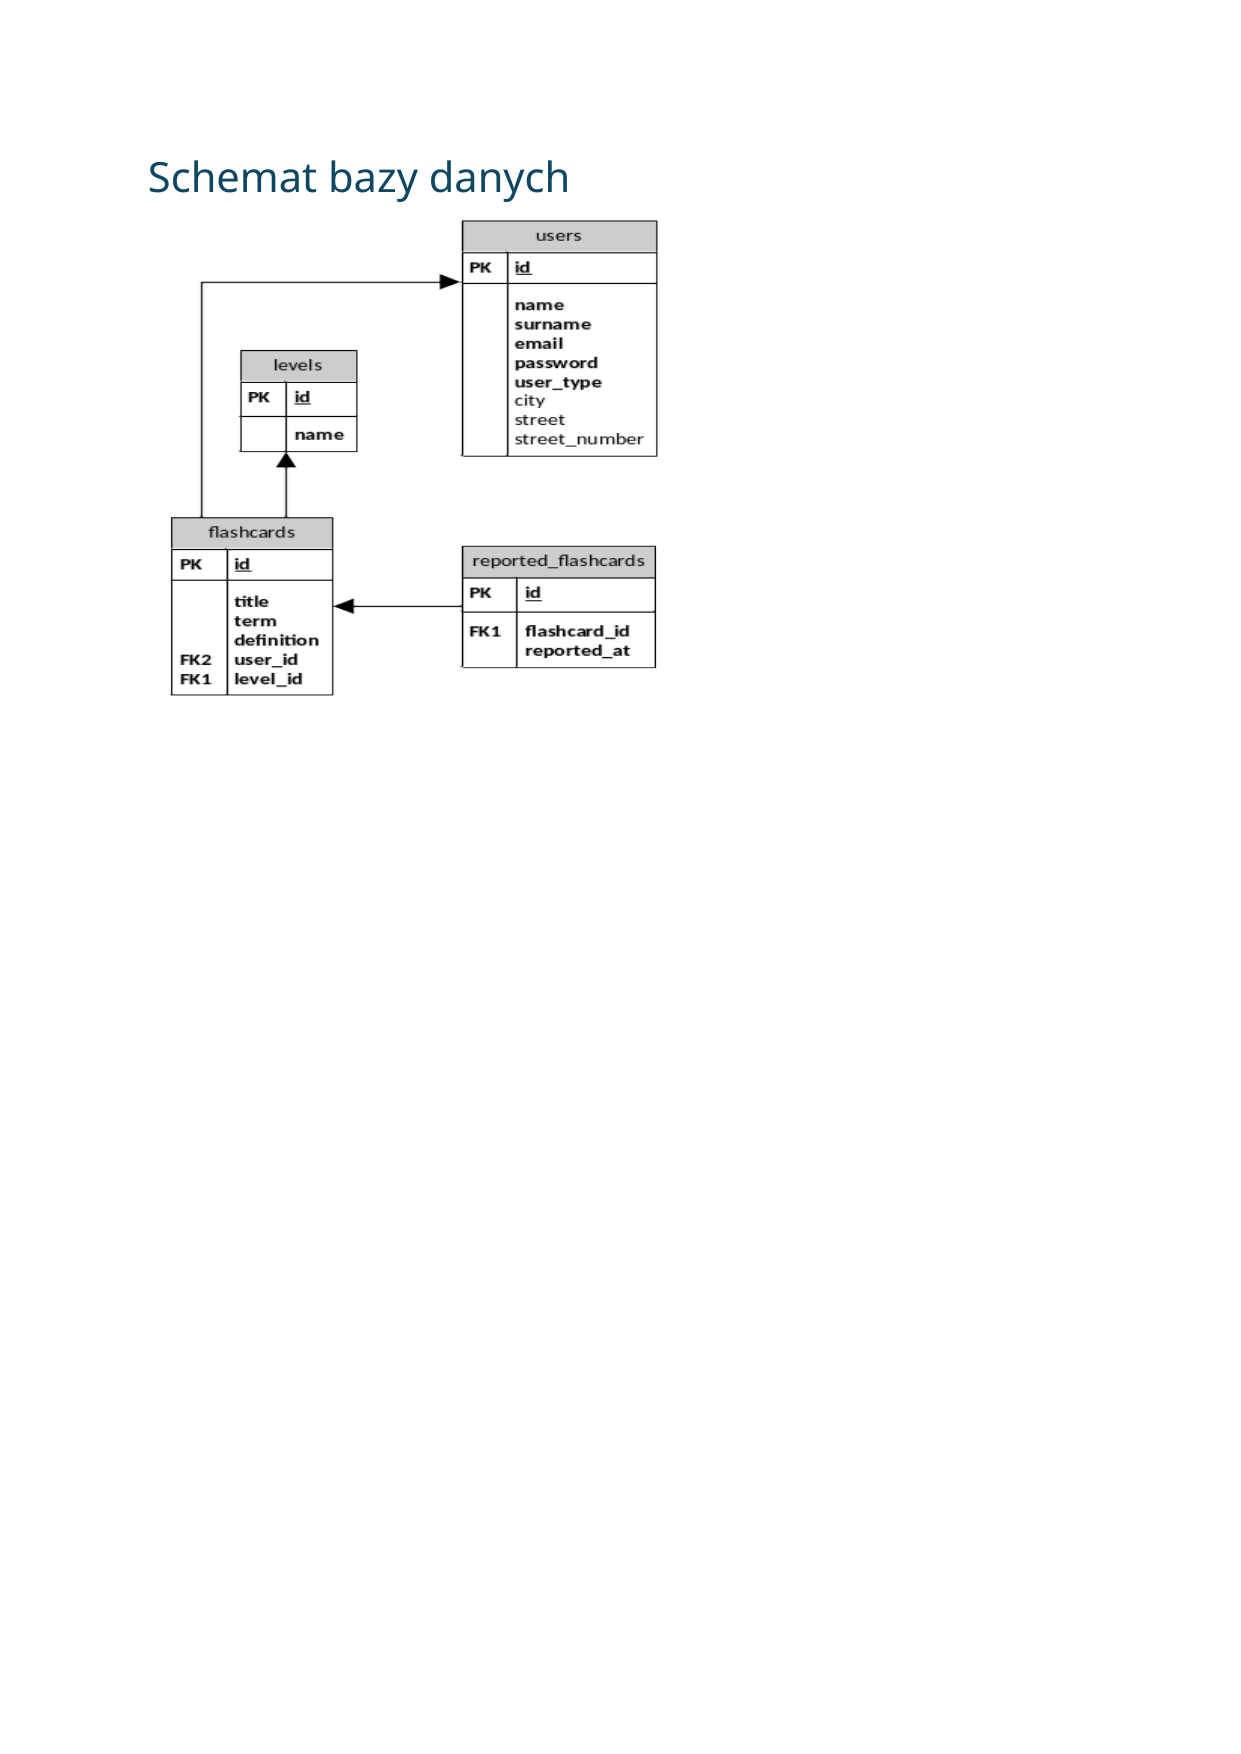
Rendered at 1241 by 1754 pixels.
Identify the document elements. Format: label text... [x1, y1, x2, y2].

subtitle Schemat bazy danych [148, 148, 1093, 204]
